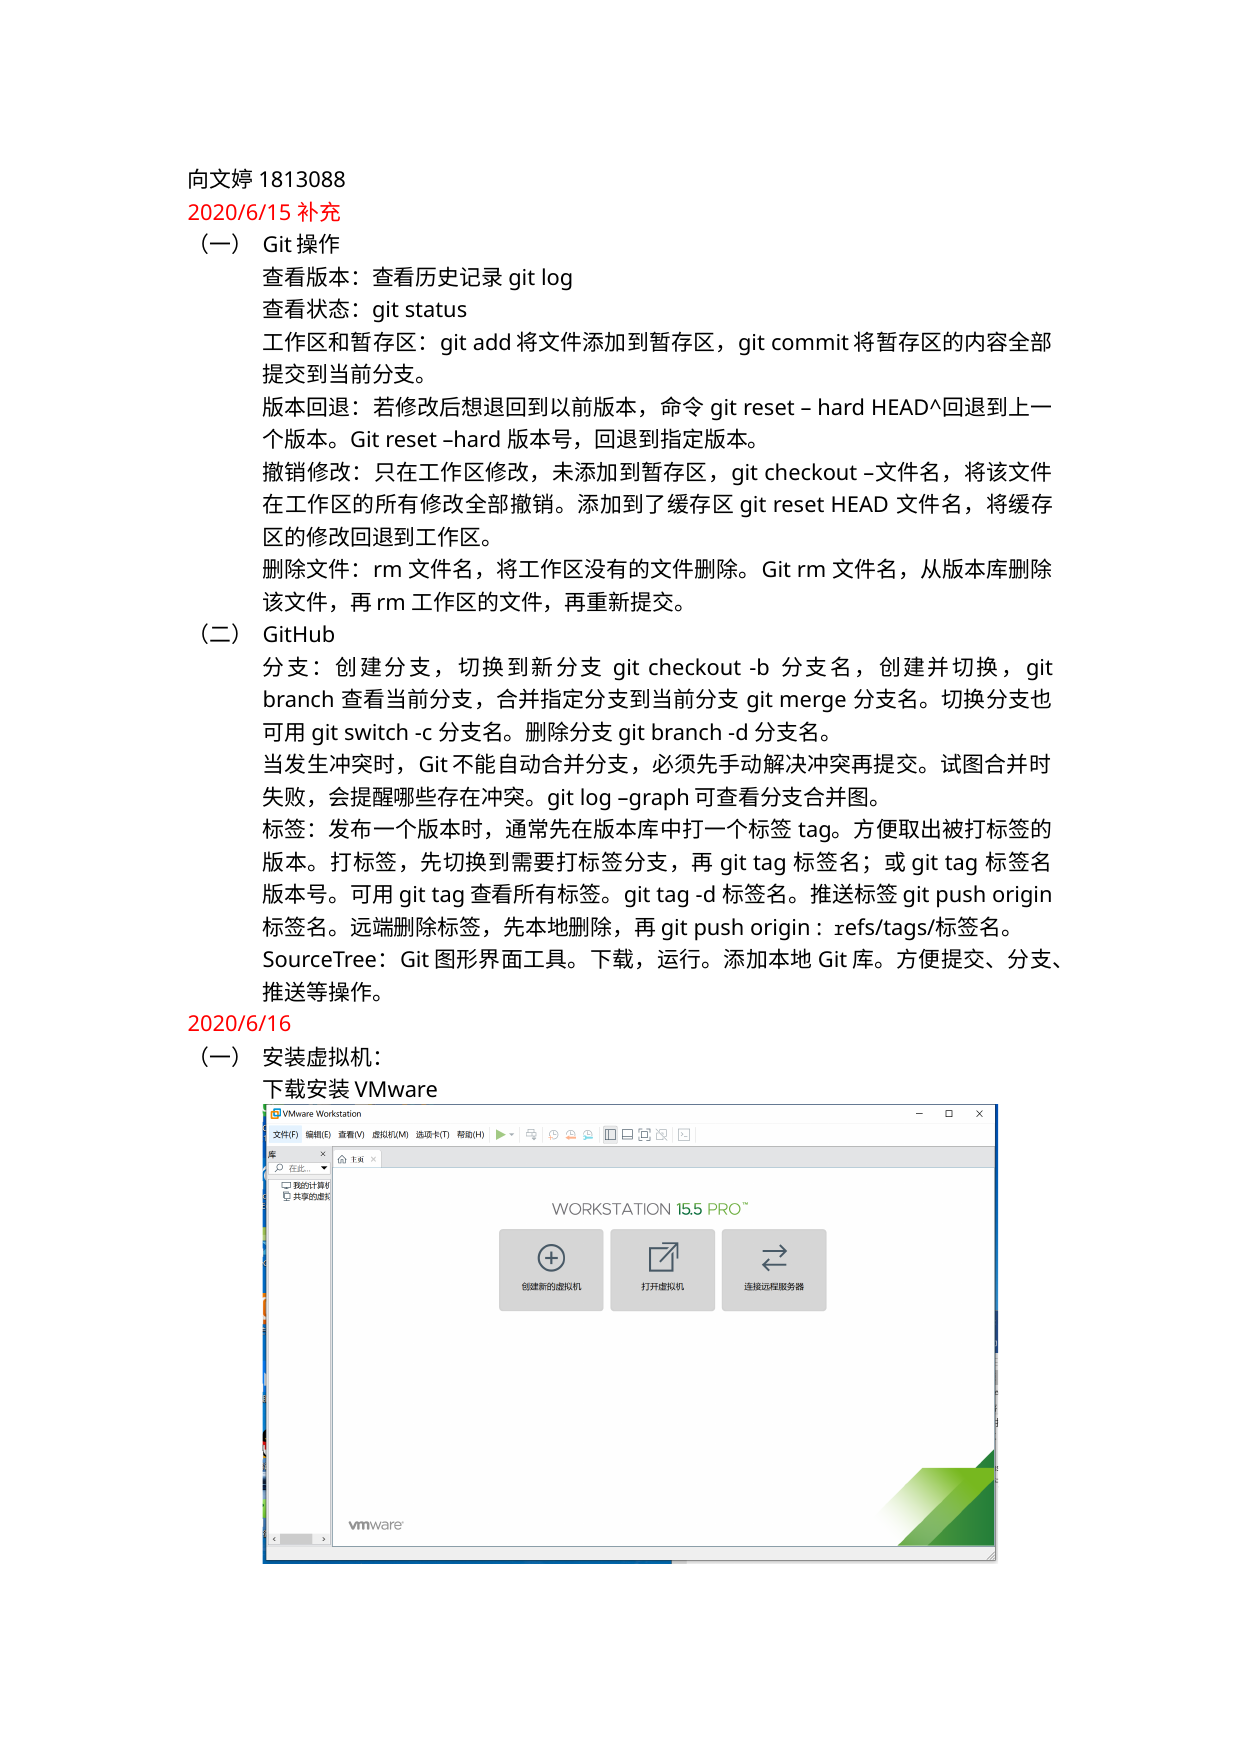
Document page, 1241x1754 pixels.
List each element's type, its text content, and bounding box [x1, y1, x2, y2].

list 撤销修改：只在工作区修改，未添加到暂存区，git checkout –文件名，将该文件在工作区的所有修改全部撤销。添加到了缓存区git reset HEAD 文件名，将缓存区的修改回退到工作区。 [262, 454, 1053, 552]
list 版本回退：若修改后想退回到以前版本，命令git reset – hard HEAD^回退到上一个版本。Git reset –hard 版本号，回退到指定版本。 [262, 389, 1053, 454]
text 2020/6/15 补充 [187, 194, 965, 227]
text 工作区和暂存区：git add将文件添加到暂存区，git commit将暂存区的内容全部提交到当前分支。 [262, 324, 1053, 389]
text 2020/6/16 [187, 1007, 1053, 1039]
list 删除文件：rm 文件名，将工作区没有的文件删除。Git rm 文件名，从版本库删除该文件，再rm 工作区的文件，再重新提交。 [262, 552, 1053, 617]
list 下载安装VMware [262, 1072, 1053, 1104]
picture [262, 1104, 999, 1564]
list 安装虚拟机： [187, 1039, 1053, 1072]
list 标签：发布一个版本时，通常先在版本库中打一个标签tag。方便取出被打标签的版本。打标签，先切换到需要打标签分支，再git tag 标签名；或git tag 标签名 版本号。可用git tag查看所有标签。git tag -d 标签名。推送标签git push origin 标签名。远端删除标签，先本地删除，再git push origin : refs/tags/标签名。 [262, 812, 1053, 942]
list Git操作 [187, 227, 1053, 259]
text 查看版本：查看历史记录 git log [219, 259, 1053, 292]
list 当发生冲突时，Git不能自动合并分支，必须先手动解决冲突再提交。试图合并时失败，会提醒哪些存在冲突。git log –graph可查看分支合并图。 [262, 747, 1053, 812]
text 向文婷 1813088 [187, 162, 965, 194]
list 分支：创建分支，切换到新分支 git checkout -b 分支名，创建并切换，git branch 查看当前分支，合并指定分支到当前分支 git merge 分支名。切换分支也可用 git switch -c 分支名。删除分支 git branch -d 分支名。 [262, 649, 1053, 747]
list GitHub [187, 617, 1053, 649]
text 查看状态：git status [219, 292, 1053, 324]
list SourceTree：Git图形界面工具。下载，运行。添加本地Git库。方便提交、分支、推送等操作。 [262, 942, 1053, 1007]
